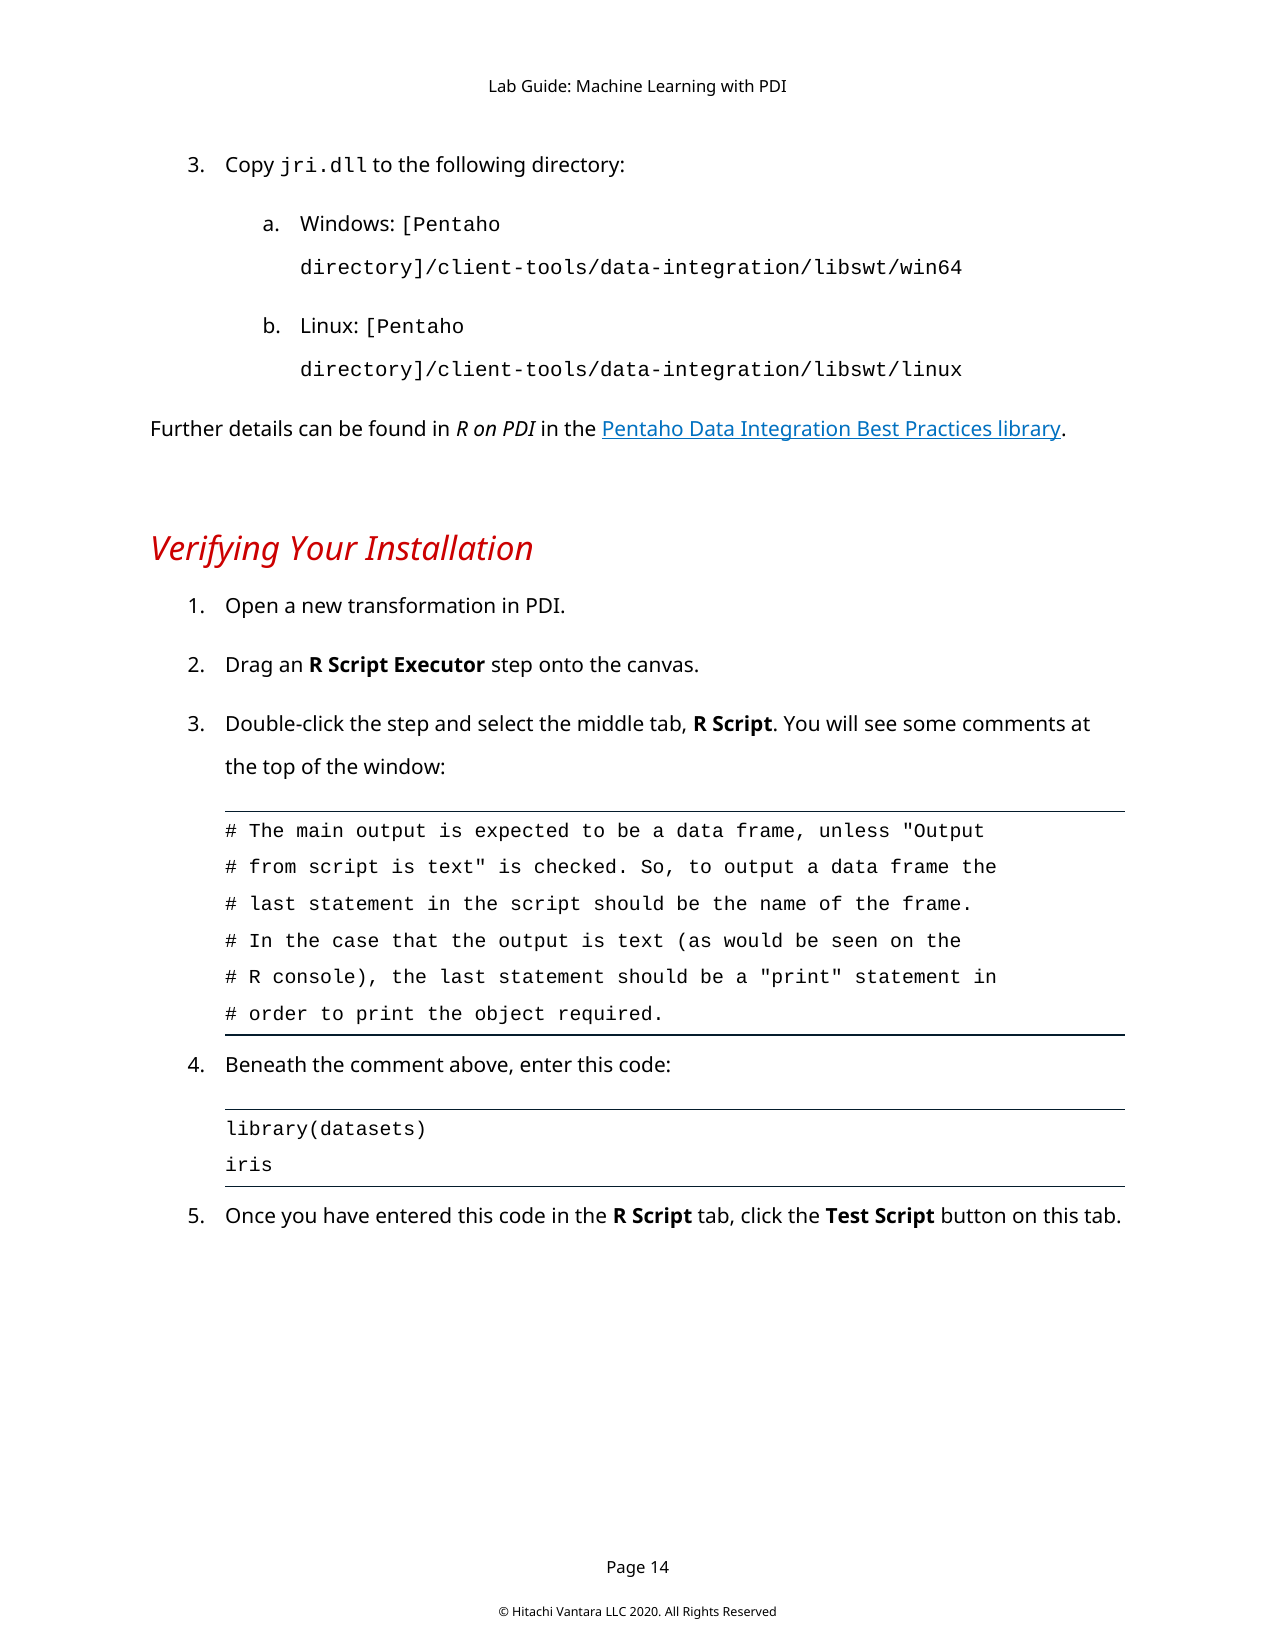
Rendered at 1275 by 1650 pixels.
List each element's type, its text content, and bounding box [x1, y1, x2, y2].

text # order to print the object required. [225, 994, 1125, 1034]
list Linux: [Pentaho directory]/client-tools/data-integration/libswt/linux [262, 312, 1125, 383]
text # last statement in the script should be the name of the frame. [225, 884, 1125, 916]
list Open a new transformation in PDI. [187, 591, 1125, 619]
text iris [225, 1146, 1125, 1186]
list Copy jri.dll to the following directory: [187, 150, 1125, 178]
list Windows: [Pentaho directory]/client-tools/data-integration/libswt/win64 [262, 209, 1125, 281]
list Double-click the step and select the middle tab, R Script. You will see some comments at the top of the window: [187, 709, 1125, 780]
list Drag an R Script Executor step onto the canvas. [187, 650, 1125, 678]
text # R console), the last statement should be a "print" statement in [225, 958, 1125, 989]
text Further details can be found in R on PDI in the Pentaho Data Integration Best Practices library. [150, 414, 1125, 442]
list Once you have entered this code in the R Script tab, click the Test Script button on this tab. [187, 1201, 1125, 1230]
list Beneath the comment above, enter this code: [187, 1050, 1125, 1078]
text # The main output is expected to be a data frame, unless "Output [225, 812, 1125, 843]
text # In the case that the output is text (as would be seen on the [225, 921, 1125, 953]
text # from script is text" is checked. So, to output a data frame the [225, 848, 1125, 879]
text library(datasets) [225, 1110, 1125, 1141]
subtitle Verifying Your Installation [150, 525, 1125, 571]
